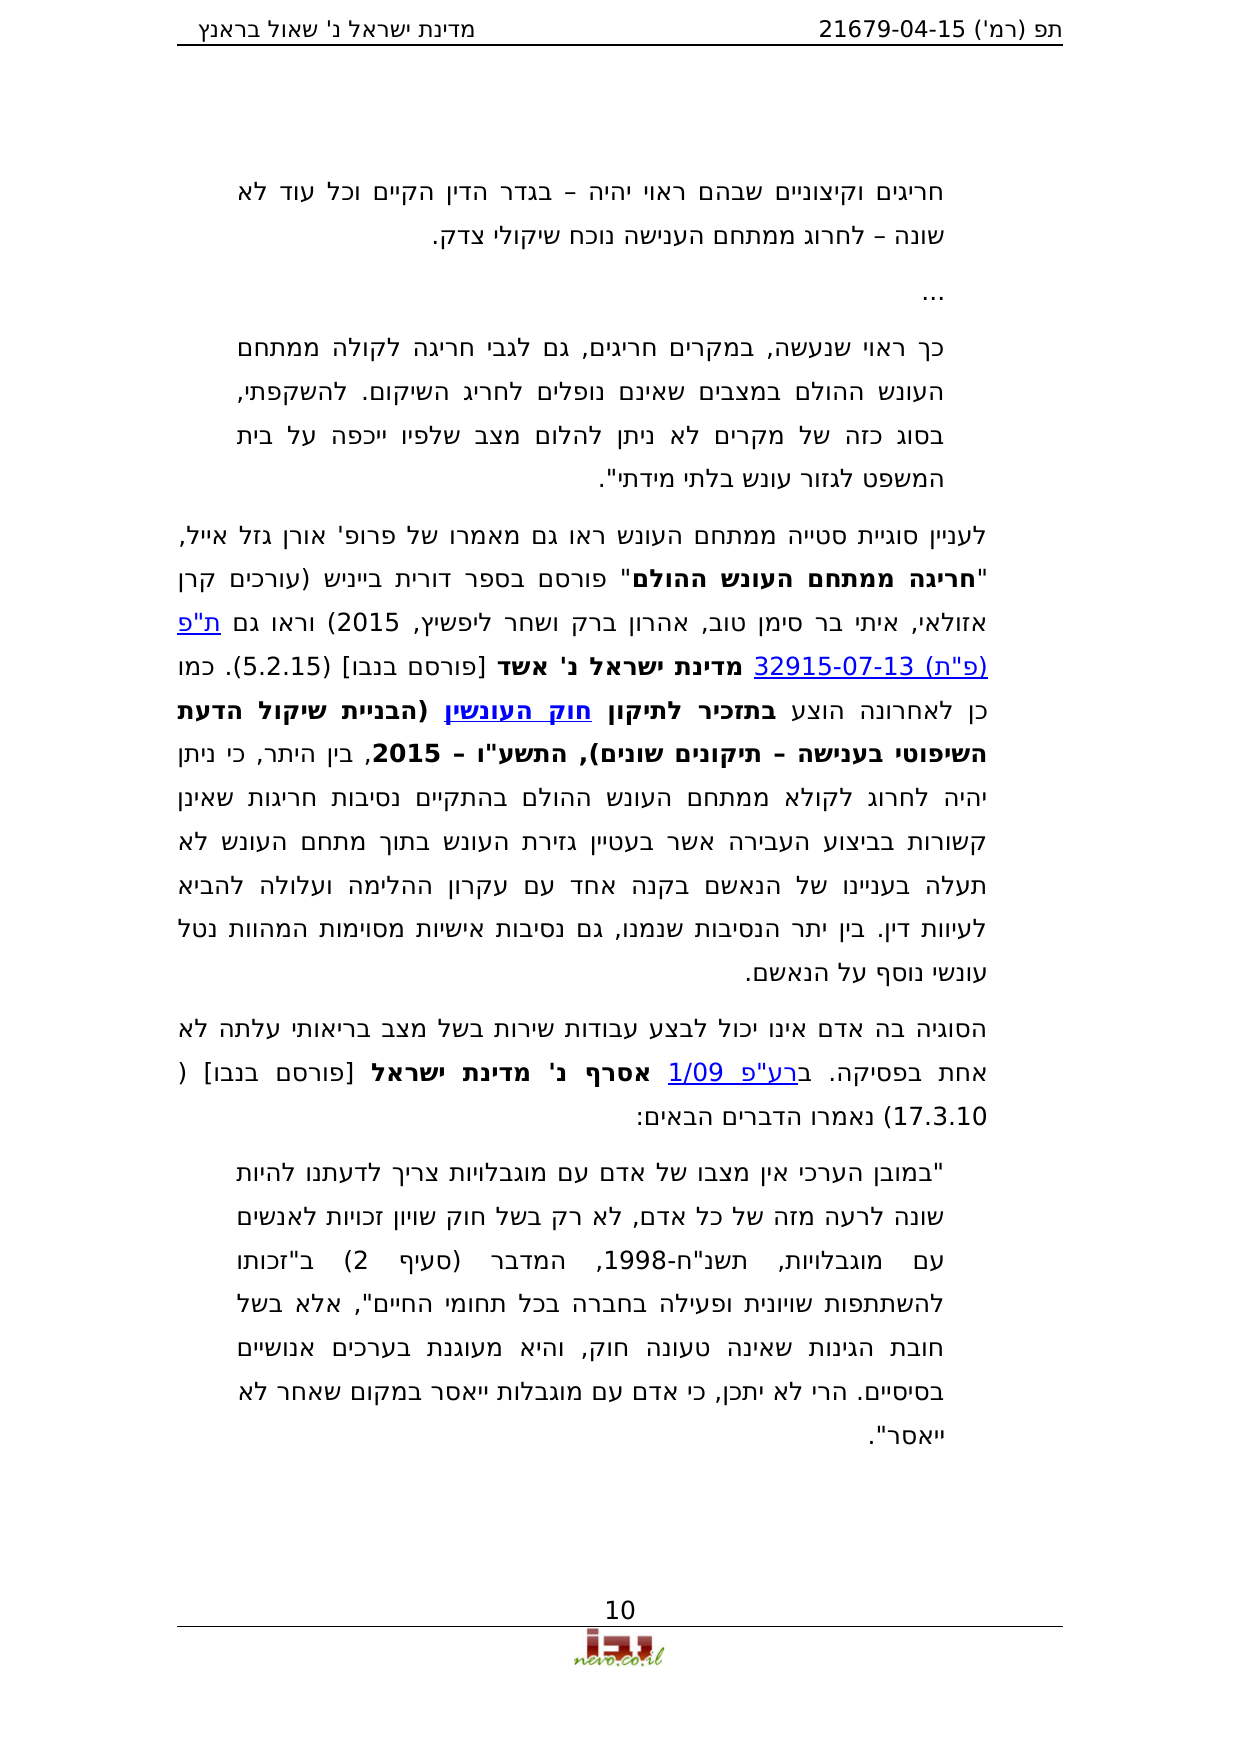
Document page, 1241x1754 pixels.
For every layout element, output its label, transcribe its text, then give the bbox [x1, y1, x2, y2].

text "במובן הערכי אין מצבו של אדם עם מוגבלויות צריך לדעתנו להיות שונה לרעה מזה של כל אדם, לא רק בשל חוק שויון זכויות לאנשים עם מוגבלויות, תשנ"ח-1998, המדבר (סעיף 2) ב"זכותו להשתתפות שויונית ופעילה בחברה בכל תחומי החיים", אלא בשל חובת הגינות שאינה טעונה חוק, והיא מעוגנת בערכים אנושיים בסיסיים. הרי לא יתכן, כי אדם עם מוגבלות ייאסר במקום שאחר לא ייאסר". [236, 1158, 945, 1450]
picture [574, 1628, 666, 1667]
text כך ראוי שנעשה, במקרים חריגים, גם לגבי חריגה לקולה ממתחם העונש ההולם במצבים שאינם נופלים לחריג השיקום. להשקפתי, בסוג כזה של מקרים לא ניתן להלום מצב שלפיו ייכפה על בית המשפט לגזור עונש בלתי מידתי". [236, 333, 945, 494]
text הסוגיה בה אדם אינו יכול לבצע עבודות שירות בשל מצב בריאותי עלתה לא אחת בפסיקה. ברע"פ 1/09 אסרף נ' מדינת ישראל [פורסם בנבו] (17.3.10) נאמרו הדברים הבאים: [177, 1015, 988, 1131]
text לעניין סוגיית סטייה ממתחם העונש ראו גם מאמרו של פרופ' אורן גזל אייל, "חריגה ממתחם העונש ההולם" פורסם בספר דורית בייניש (עורכים קרן אזולאי, איתי בר סימן טוב, אהרון ברק ושחר ליפשיץ, 2015) וראו גם ת"פ (פ"ת) 32915-07-13 מדינת ישראל נ' אשד [פורסם בנבו] (5.2.15). כמו כן לאחרונה הוצע בתזכיר לתיקון חוק העונשין (הבניית שיקול הדעת השיפוטי בענישה – תיקונים שונים), התשע"ו – 2015, בין היתר, כי ניתן יהיה לחרוג לקולא ממתחם העונש ההולם בהתקיים נסיבות חריגות שאינן קשורות בביצוע העבירה אשר בעטיין גזירת העונש בתוך מתחם העונש לא תעלה בעניינו של הנאשם בקנה אחד עם עקרון ההלימה ועלולה להביא לעיוות דין. בין יתר הנסיבות שנמנו, גם נסיבות אישיות מסוימות המהוות נטל עונשי נוסף על הנאשם. [177, 521, 988, 988]
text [236, 177, 945, 250]
text ... [236, 277, 945, 306]
